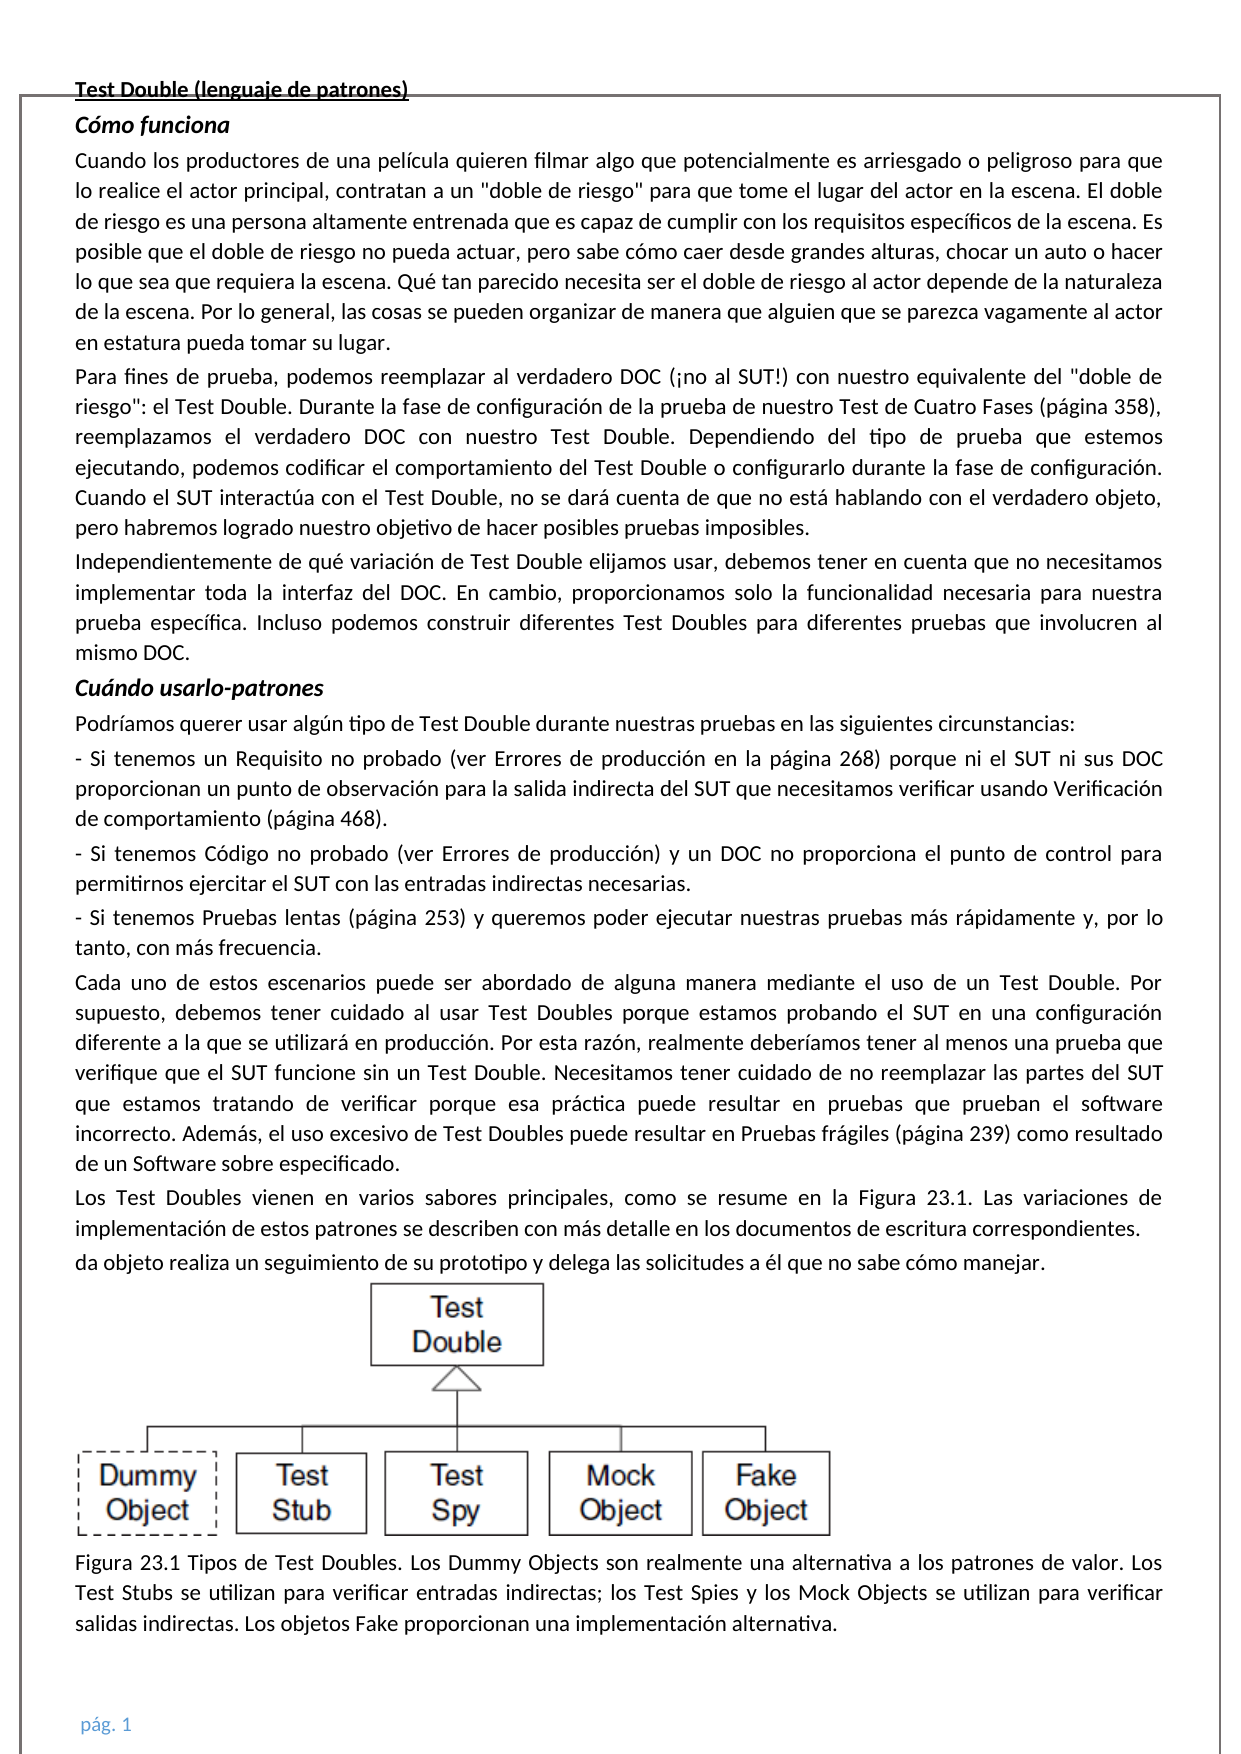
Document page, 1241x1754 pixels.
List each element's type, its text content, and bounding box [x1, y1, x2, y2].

text Cómo funciona [75, 109, 1165, 140]
text - Si tenemos Código no probado (ver Errores de producción) y un DOC no proporciona el punto de control para permitirnos ejercitar el SUT con las entradas indirectas necesarias. [75, 839, 1165, 897]
text Para fines de prueba, podemos reemplazar al verdadero DOC (¡no al SUT!) con nuestro equivalente del "doble de riesgo": el Test Double. Durante la fase de configuración de la prueba de nuestro Test de Cuatro Fases (página 358), reemplazamos el verdadero DOC con nuestro Test Double. Dependiendo del tipo de prueba que estemos ejecutando, podemos codificar el comportamiento del Test Double o configurarlo durante la fase de configuración. Cuando el SUT interactúa con el Test Double, no se dará cuenta de que no está hablando con el verdadero objeto, pero habremos logrado nuestro objetivo de hacer posibles pruebas imposibles. [75, 362, 1165, 541]
text Independientemente de qué variación de Test Double elijamos usar, debemos tener en cuenta que no necesitamos implementar toda la interfaz del DOC. En cambio, proporcionamos solo la funcionalidad necesaria para nuestra prueba específica. Incluso podemos construir diferentes Test Doubles para diferentes pruebas que involucren al mismo DOC. [75, 547, 1165, 666]
text Cada uno de estos escenarios puede ser abordado de alguna manera mediante el uso de un Test Double. Por supuesto, debemos tener cuidado al usar Test Doubles porque estamos probando el SUT en una configuración diferente a la que se utilizará en producción. Por esta razón, realmente deberíamos tener al menos una prueba que verifique que el SUT funcione sin un Test Double. Necesitamos tener cuidado de no reemplazar las partes del SUT que estamos tratando de verificar porque esa práctica puede resultar en pruebas que prueban el software incorrecto. Además, el uso excesivo de Test Doubles puede resultar en Pruebas frágiles (página 239) como resultado de un Software sobre especificado. [75, 968, 1165, 1177]
text Podríamos querer usar algún tipo de Test Double durante nuestras pruebas en las siguientes circunstancias: [75, 709, 1165, 738]
text Test Double (lenguaje de patrones) [75, 75, 1165, 103]
picture [75, 1280, 835, 1536]
text Los Test Doubles vienen en varios sabores principales, como se resume en la Figura 23.1. Las variaciones de implementación de estos patrones se describen con más detalle en los documentos de escritura correspondientes. [75, 1183, 1165, 1242]
text Cuándo usarlo-patrones [75, 672, 1165, 703]
text - Si tenemos Pruebas lentas (página 253) y queremos poder ejecutar nuestras pruebas más rápidamente y, por lo tanto, con más frecuencia. [75, 903, 1165, 962]
text Cuando los productores de una película quieren filmar algo que potencialmente es arriesgado o peligroso para que lo realice el actor principal, contratan a un "doble de riesgo" para que tome el lugar del actor en la escena. El doble de riesgo es una persona altamente entrenada que es capaz de cumplir con los requisitos específicos de la escena. Es posible que el doble de riesgo no pueda actuar, pero sabe cómo caer desde grandes alturas, chocar un auto o hacer lo que sea que requiera la escena. Qué tan parecido necesita ser el doble de riesgo al actor depende de la naturaleza de la escena. Por lo general, las cosas se pueden organizar de manera que alguien que se parezca vagamente al actor en estatura pueda tomar su lugar. [75, 146, 1165, 356]
text - Si tenemos un Requisito no probado (ver Errores de producción en la página 268) porque ni el SUT ni sus DOC proporcionan un punto de observación para la salida indirecta del SUT que necesitamos verificar usando Verificación de comportamiento (página 468). [75, 744, 1165, 832]
text da objeto realiza un seguimiento de su prototipo y delega las solicitudes a él que no sabe cómo manejar. [75, 1248, 1165, 1276]
